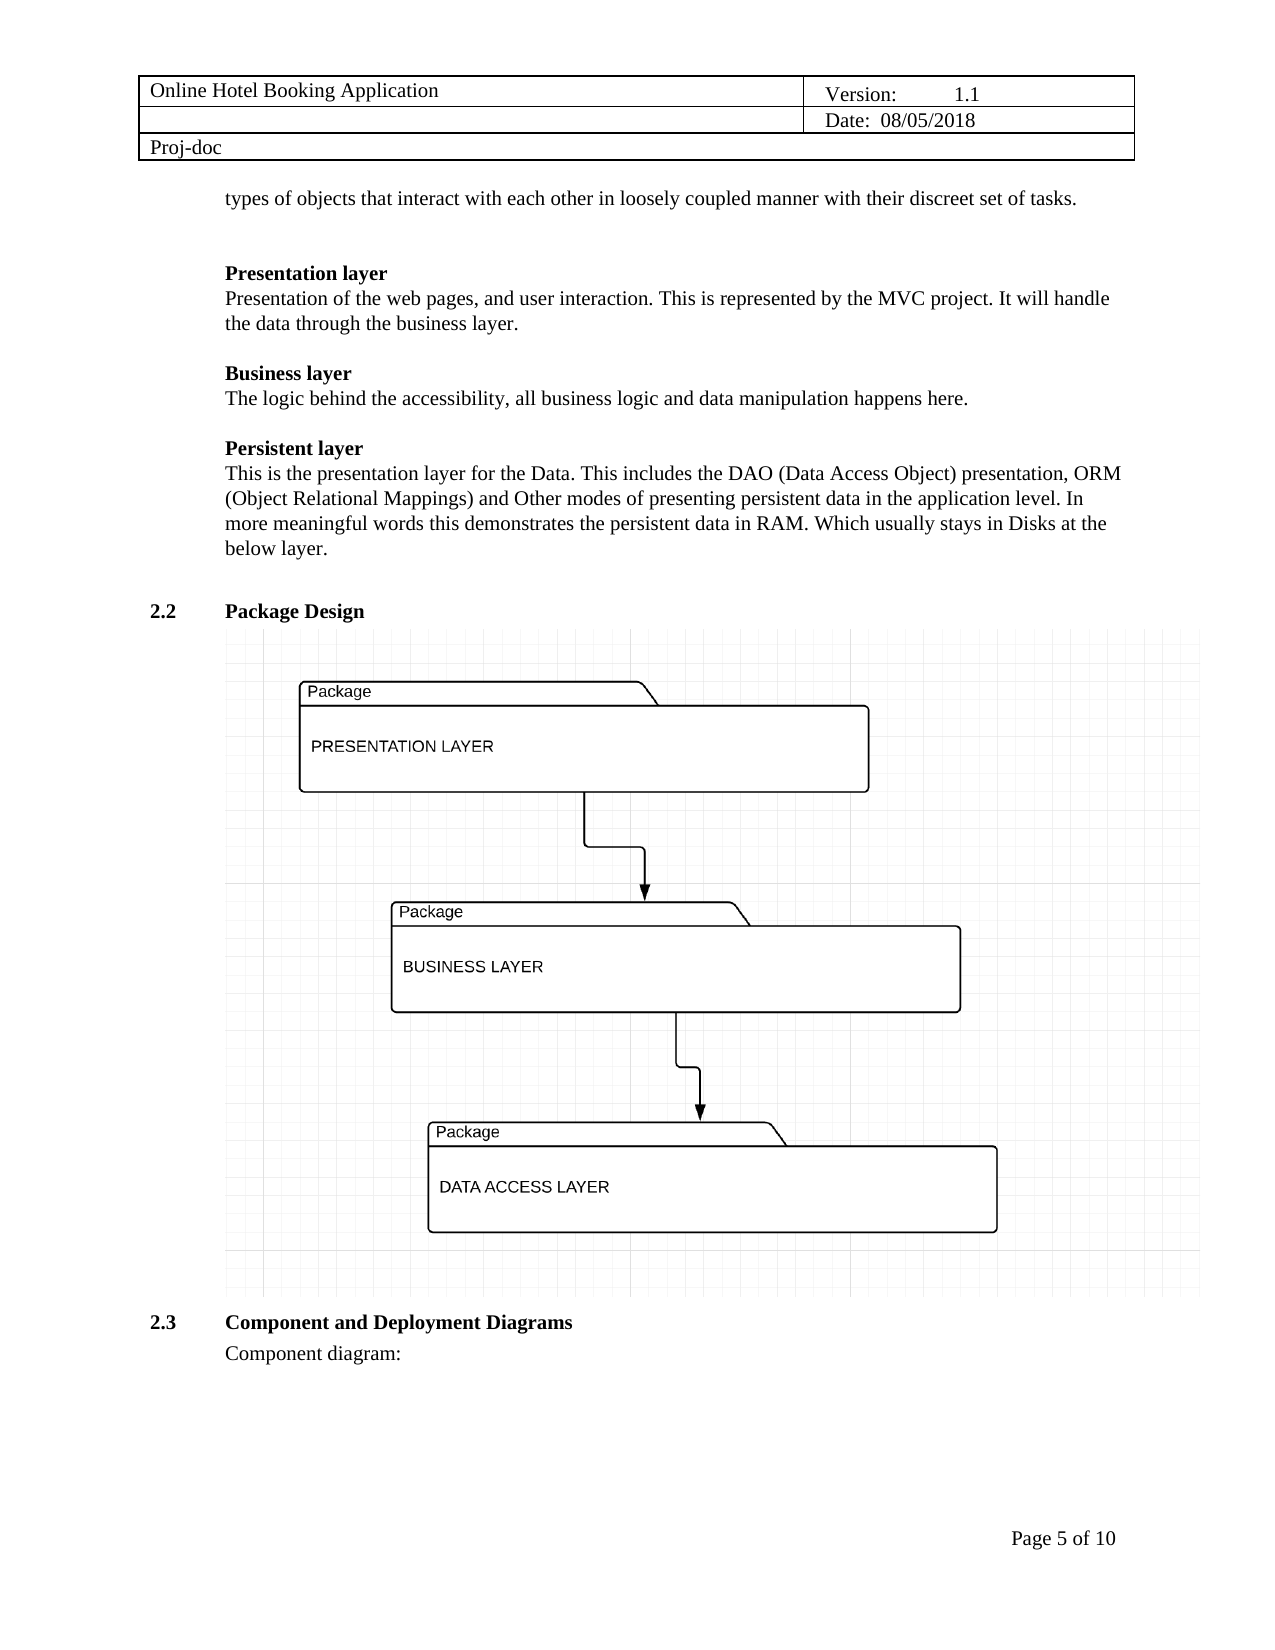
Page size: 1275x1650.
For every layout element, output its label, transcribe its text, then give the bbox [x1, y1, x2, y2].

subtitle Component and Deployment Diagrams [150, 1309, 1125, 1334]
text Presentation layer [225, 260, 1125, 285]
text Component diagram: [225, 1340, 1125, 1365]
text Business layer [225, 360, 1125, 385]
picture [225, 629, 1200, 1297]
text The logic behind the accessibility, all business logic and data manipulation happens here. [225, 385, 1125, 410]
text This is the presentation layer for the Data. This includes the DAO (Data Access Object) presentation, ORM (Object Relational Mappings) and Other modes of presenting persistent data in the application level. In more meaningful words this demonstrates the persistent data in RAM. Which usually stays in Disks at the below layer. [225, 460, 1125, 560]
text Persistent layer [225, 435, 1125, 460]
text Presentation of the web pages, and user interaction. This is represented by the MVC project. It will handle the data through the business layer. [225, 285, 1125, 335]
subtitle Package Design [150, 598, 1125, 623]
